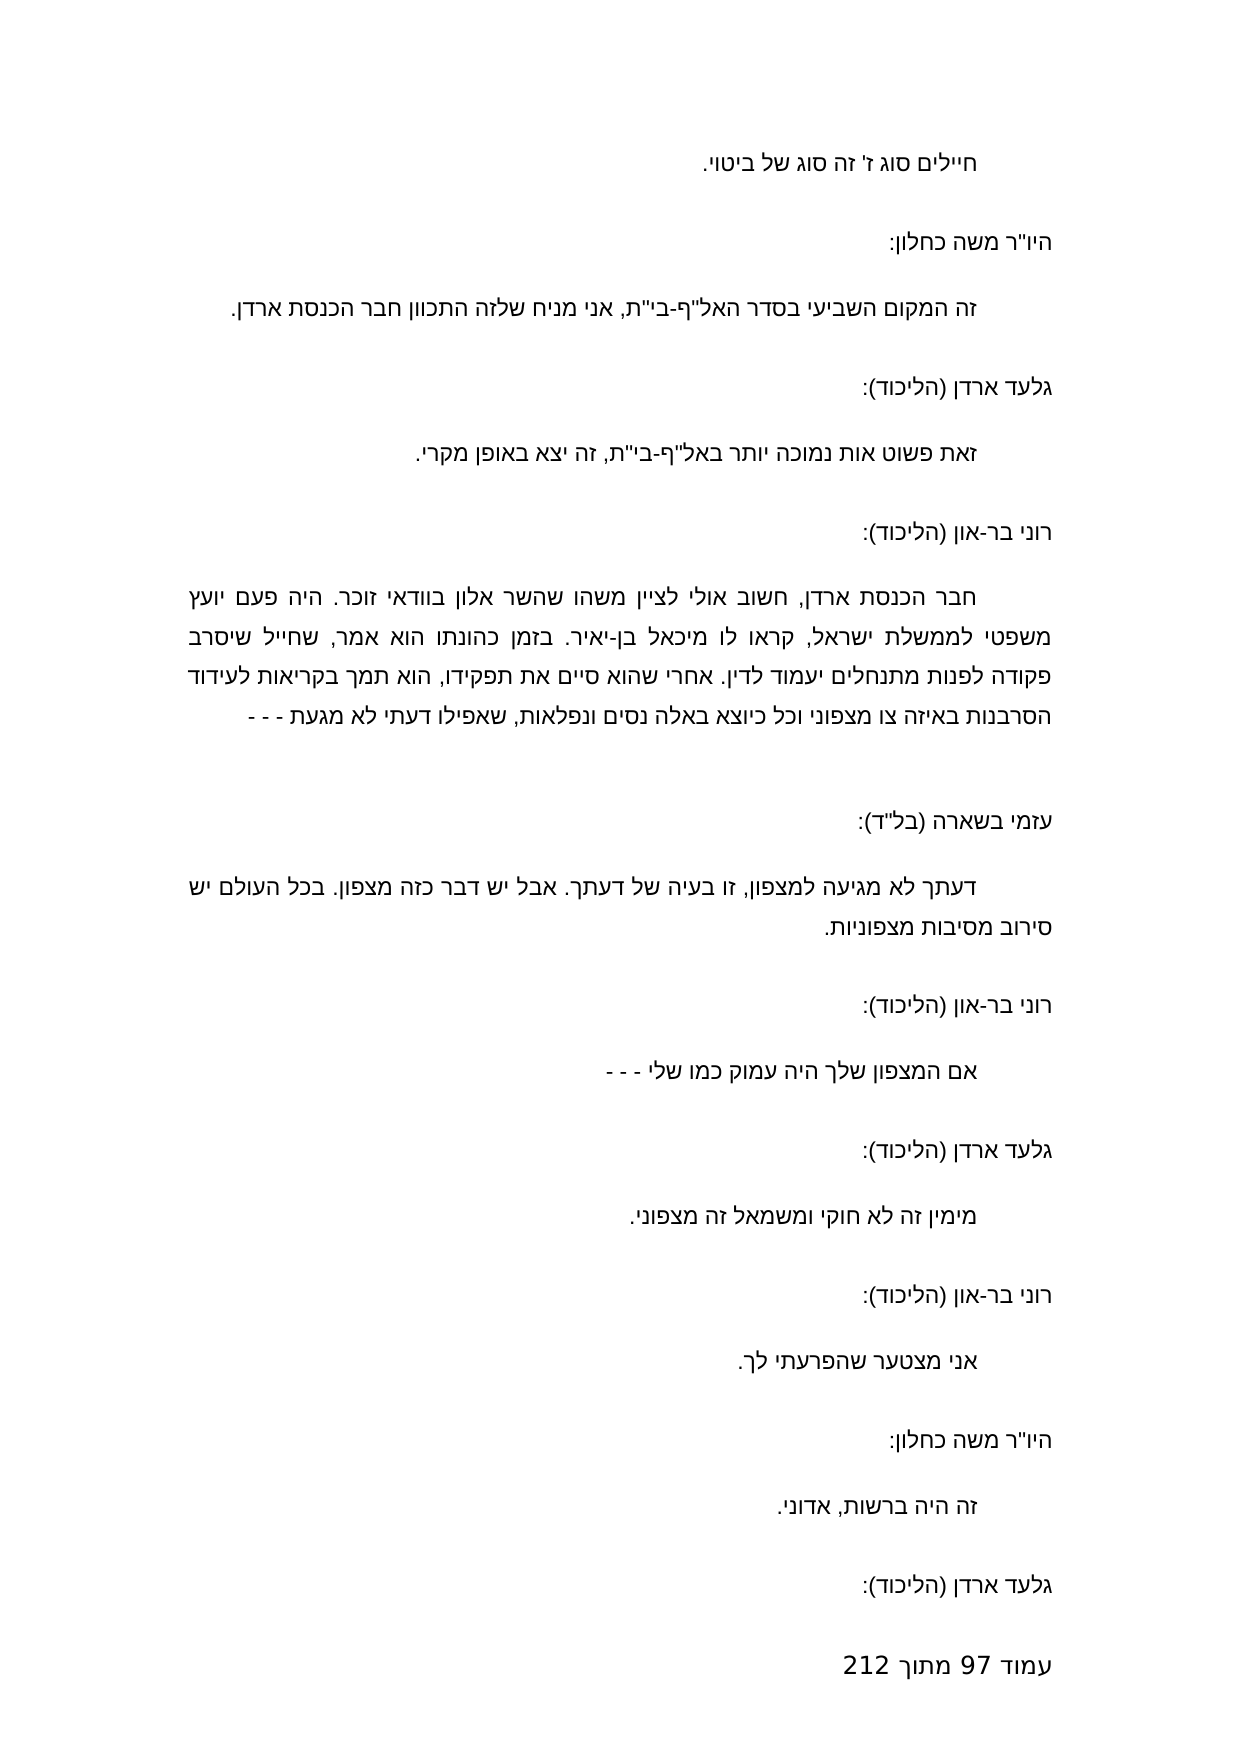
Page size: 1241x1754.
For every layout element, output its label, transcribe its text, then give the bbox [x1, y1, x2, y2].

text גלעד ארדן (הליכוד): [187, 374, 1053, 400]
text רוני בר-און (הליכוד): [187, 518, 1053, 545]
text עזמי בשארה (בל"ד): [187, 808, 1053, 834]
text אני מצטער שהפרעתי לך. [187, 1348, 1053, 1374]
text מימין זה לא חוקי ומשמאל זה מצפוני. [187, 1203, 1053, 1229]
text רוני בר-און (הליכוד): [187, 992, 1053, 1019]
text חיילים סוג ז' זה סוג של ביטוי. [187, 150, 1053, 176]
text היו"ר משה כחלון: [187, 229, 1053, 255]
text גלעד ארדן (הליכוד): [187, 1572, 1053, 1598]
text זה המקום השביעי בסדר האל"ף-בי"ת, אני מניח שלזה התכוון חבר הכנסת ארדן. [187, 295, 1053, 321]
text חבר הכנסת ארדן, חשוב אולי לציין משהו שהשר אלון בוודאי זוכר. היה פעם יועץ משפטי לממשלת ישראל, קראו לו מיכאל בן-יאיר. בזמן כהונתו הוא אמר, שחייל שיסרב פקודה לפנות מתנחלים יעמוד לדין. אחרי שהוא סיים את תפקידו, הוא תמך בקריאות לעידוד הסרבנות באיזה צו מצפוני וכל כיוצא באלה נסים ונפלאות, שאפילו דעתי לא מגעת - - - [187, 584, 1053, 729]
text גלעד ארדן (הליכוד): [187, 1137, 1053, 1163]
text זה היה ברשות, אדוני. [187, 1493, 1053, 1519]
text אם המצפון שלך היה עמוק כמו שלי - - - [187, 1058, 1053, 1084]
text זאת פשוט אות נמוכה יותר באל"ף-בי"ת, זה יצא באופן מקרי. [187, 439, 1053, 466]
text היו"ר משה כחלון: [187, 1427, 1053, 1453]
text דעתך לא מגיעה למצפון, זו בעיה של דעתך. אבל יש דבר כזה מצפון. בכל העולם יש סירוב מסיבות מצפוניות. [187, 874, 1053, 940]
text רוני בר-און (הליכוד): [187, 1282, 1053, 1308]
